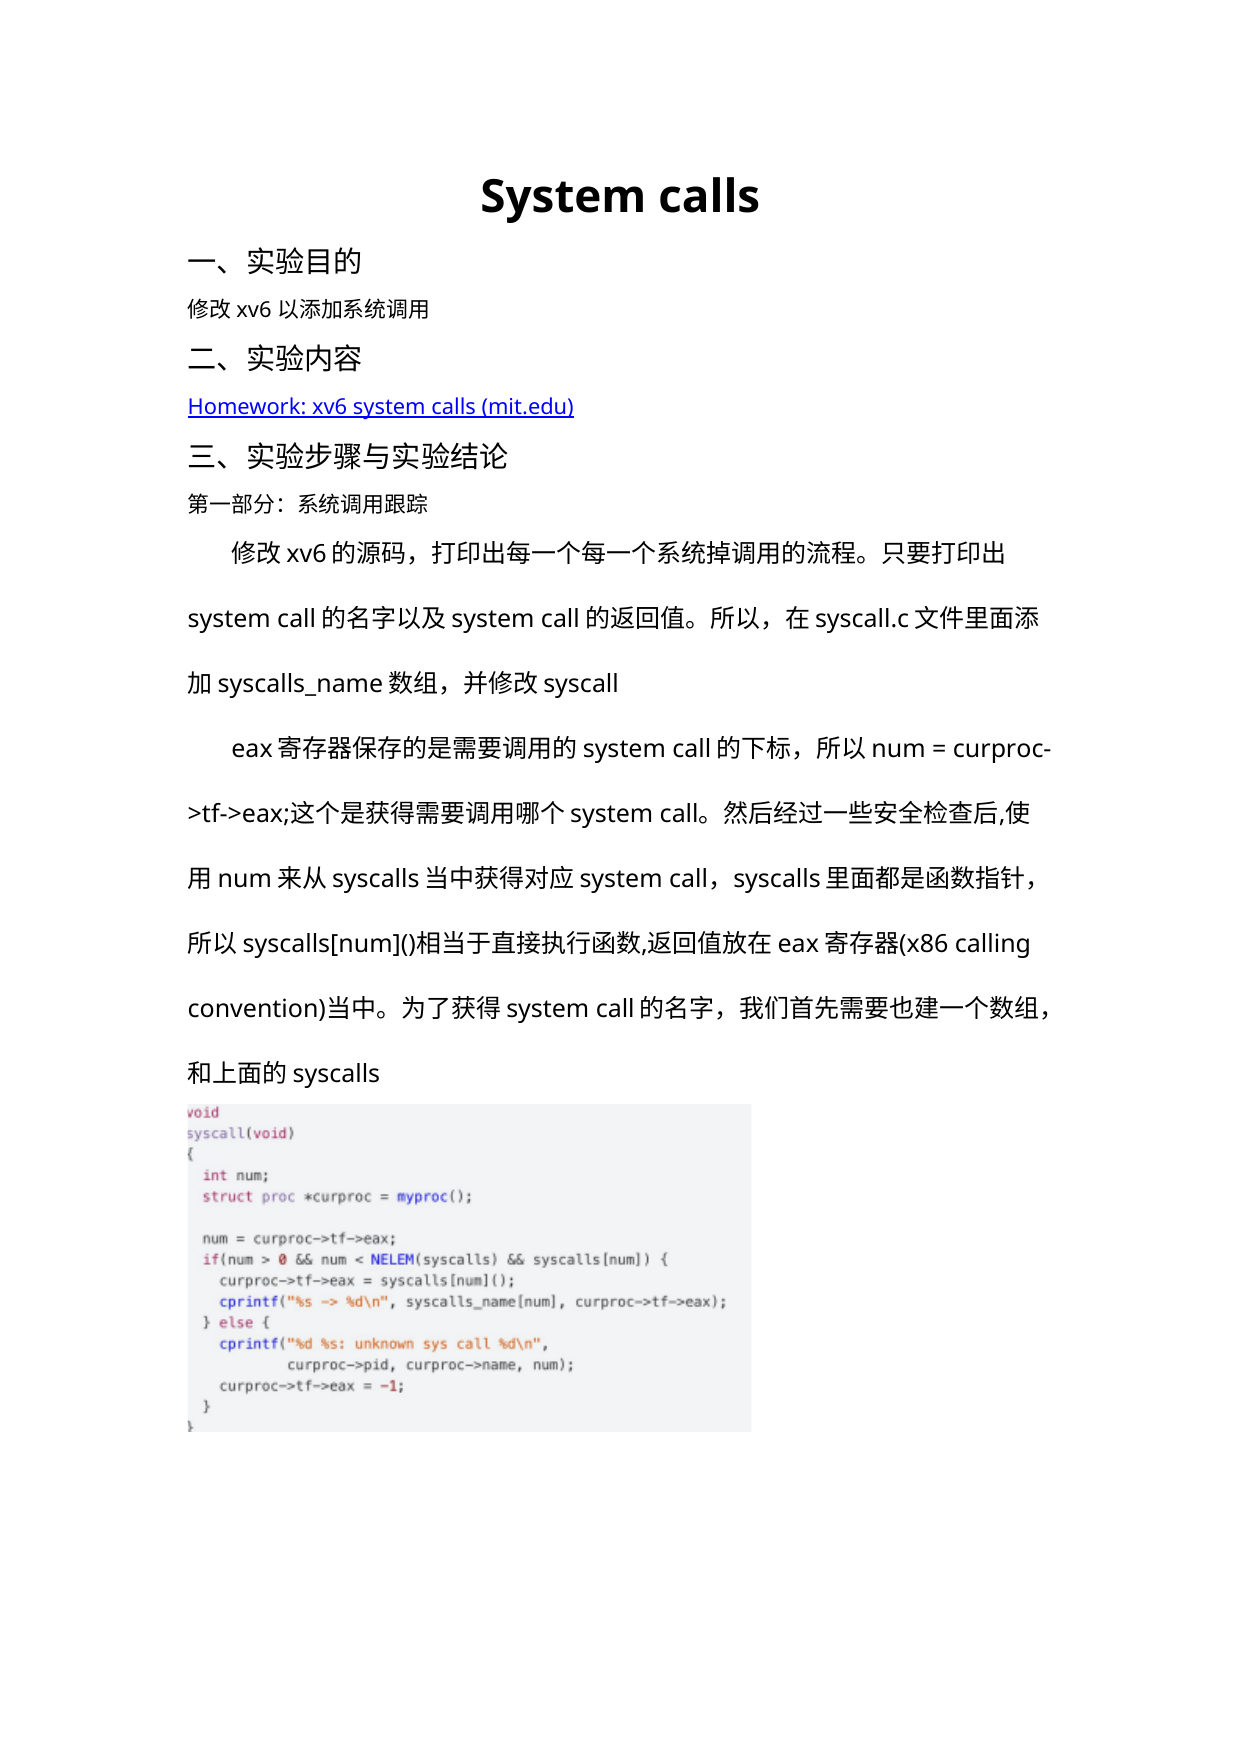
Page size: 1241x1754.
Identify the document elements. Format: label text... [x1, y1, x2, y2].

text 修改xv6的源码，打印出每一个每一个系统掉调用的流程。只要打印出system call的名字以及system call的返回值。所以，在syscall.c文件里面添加syscalls_name数组，并修改syscall [187, 519, 1053, 714]
text 二、实验内容 [187, 324, 1053, 389]
text eax寄存器保存的是需要调用的system call的下标，所以num = curproc->tf->eax;这个是获得需要调用哪个system call。然后经过一些安全检查后,使用num来从syscalls当中获得对应system call，syscalls里面都是函数指针，所以syscalls[num]()相当于直接执行函数,返回值放在eax寄存器(x86 calling convention)当中。为了获得system call的名字，我们首先需要也建一个数组，和上面的syscalls [187, 714, 1053, 1104]
text 修改 xv6 以添加系统调用 [187, 292, 1053, 324]
text 一、实验目的 [187, 227, 1053, 292]
picture [187, 1104, 752, 1432]
text 三、实验步骤与实验结论 [187, 422, 1053, 487]
text Homework: xv6 system calls (mit.edu) [187, 389, 1053, 422]
text 第一部分：系统调用跟踪 [187, 487, 1053, 519]
text System calls [187, 162, 1053, 227]
